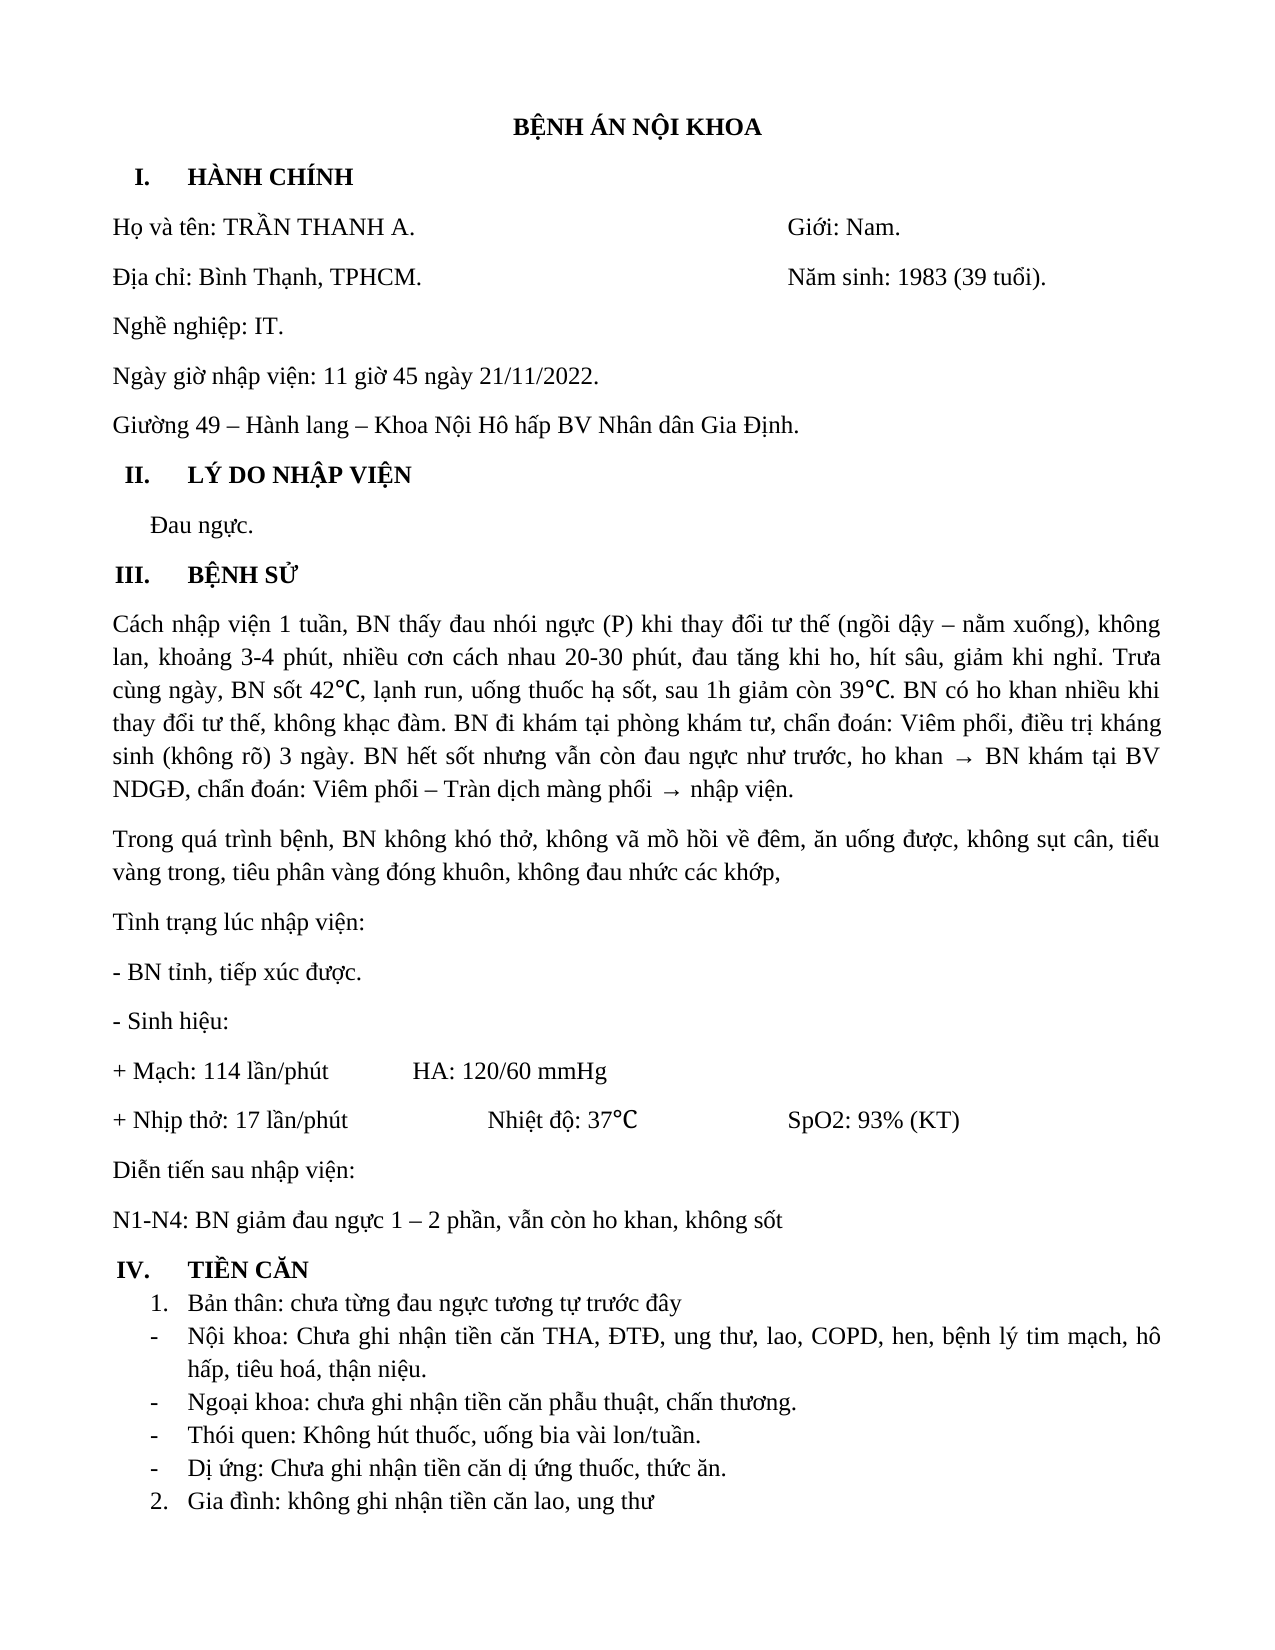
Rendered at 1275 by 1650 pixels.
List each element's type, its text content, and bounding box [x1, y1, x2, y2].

list Dị ứng: Chưa ghi nhận tiền căn dị ứng thuốc, thức ăn. [150, 1453, 1162, 1482]
text Nghề nghiệp: IT. [112, 311, 1162, 340]
text + Nhịp thở: 17 lần/phút Nhiệt độ: 37℃ SpO2: 93% (KT) [112, 1106, 1162, 1134]
list HÀNH CHÍNH [150, 162, 1162, 191]
text Cách nhập viện 1 tuần, BN thấy đau nhói ngực (P) khi thay đổi tư thế (ngồi dậy – nằm xuống), không lan, khoảng 3-4 phút, nhiều cơn cách nhau 20-30 phút, đau tăng khi ho, hít sâu, giảm khi nghỉ. Trưa cùng ngày, BN sốt 42℃, lạnh run, uống thuốc hạ sốt, sau 1h giảm còn 39℃. BN có ho khan nhiều khi thay đổi tư thế, không khạc đàm. BN đi khám tại phòng khám tư, chẩn đoán: Viêm phổi, điều trị kháng sinh (không rõ) 3 ngày. BN hết sốt nhưng vẫn còn đau ngực như trước, ho khan → BN khám tại BV NDGĐ, chẩn đoán: Viêm phổi – Tràn dịch màng phổi → nhập viện. [112, 609, 1162, 803]
list Bản thân: chưa từng đau ngực tương tự trước đây [150, 1288, 1162, 1316]
text Đau ngực. [112, 510, 1162, 539]
list LÝ DO NHẬP VIỆN [150, 460, 1162, 489]
text Giường 49 – Hành lang – Khoa Nội Hô hấp BV Nhân dân Gia Định. [112, 411, 1162, 439]
list Gia đình: không ghi nhận tiền căn lao, ung thư [150, 1486, 1162, 1514]
text Tình trạng lúc nhập viện: [112, 907, 1162, 936]
list Nội khoa: Chưa ghi nhận tiền căn THA, ĐTĐ, ung thư, lao, COPD, hen, bệnh lý tim mạch, hô hấp, tiêu hoá, thận niệu. [150, 1321, 1162, 1382]
text Địa chỉ: Bình Thạnh, TPHCM. Năm sinh: 1983 (39 tuổi). [112, 262, 1162, 290]
text Ngày giờ nhập viện: 11 giờ 45 ngày 21/11/2022. [112, 361, 1162, 390]
text + Mạch: 114 lần/phút HA: 120/60 mmHg [112, 1056, 1162, 1085]
text - BN tỉnh, tiếp xúc được. [112, 957, 1162, 985]
list TIỀN CĂN [150, 1255, 1162, 1283]
text Diễn tiến sau nhập viện: [112, 1155, 1162, 1184]
list BỆNH SỬ [150, 560, 1162, 588]
text N1-N4: BN giảm đau ngực 1 – 2 phần, vẫn còn ho khan, không sốt [112, 1205, 1162, 1234]
text BỆNH ÁN NỘI KHOA [112, 112, 1162, 141]
list Thói quen: Không hút thuốc, uống bia vài lon/tuần. [150, 1420, 1162, 1448]
list Ngoại khoa: chưa ghi nhận tiền căn phẫu thuật, chấn thương. [150, 1387, 1162, 1416]
text Họ và tên: TRẦN THANH A. Giới: Nam. [112, 212, 1162, 241]
text - Sinh hiệu: [112, 1006, 1162, 1035]
text Trong quá trình bệnh, BN không khó thở, không vã mồ hồi về đêm, ăn uống được, không sụt cân, tiểu vàng trong, tiêu phân vàng đóng khuôn, không đau nhức các khớp, [112, 824, 1162, 886]
